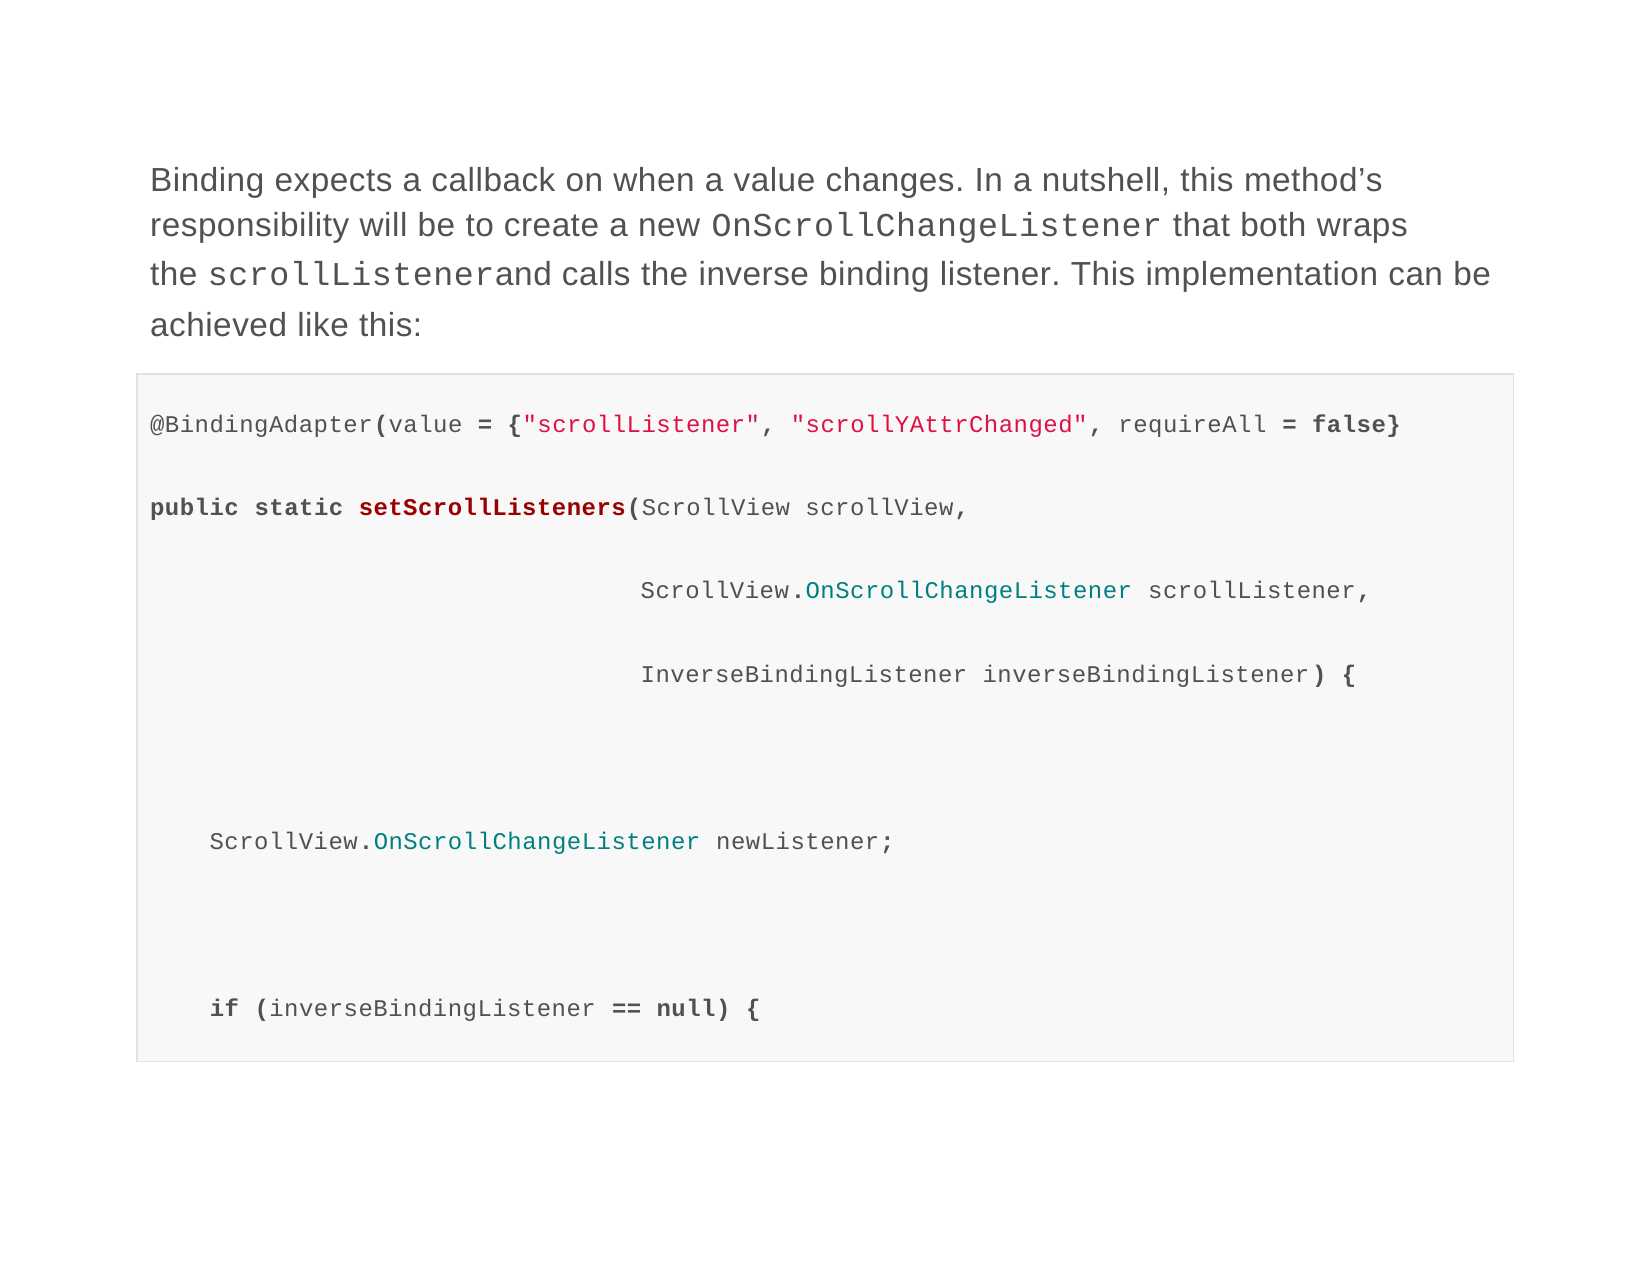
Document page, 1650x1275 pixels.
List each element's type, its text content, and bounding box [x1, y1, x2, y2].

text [150, 150, 1500, 344]
text @BindingAdapter(value = {"scrollListener", "scrollYAttrChanged", requireAll = false} [138, 375, 1513, 439]
text ScrollView.OnScrollChangeListener newListener; [138, 790, 1513, 856]
text InverseBindingListener inverseBindingListener) { [138, 623, 1513, 689]
text ScrollView.OnScrollChangeListener scrollListener, [138, 540, 1513, 606]
text public static setScrollListeners(ScrollView scrollView, [138, 456, 1513, 523]
text if (inverseBindingListener == null) { [138, 957, 1513, 1061]
